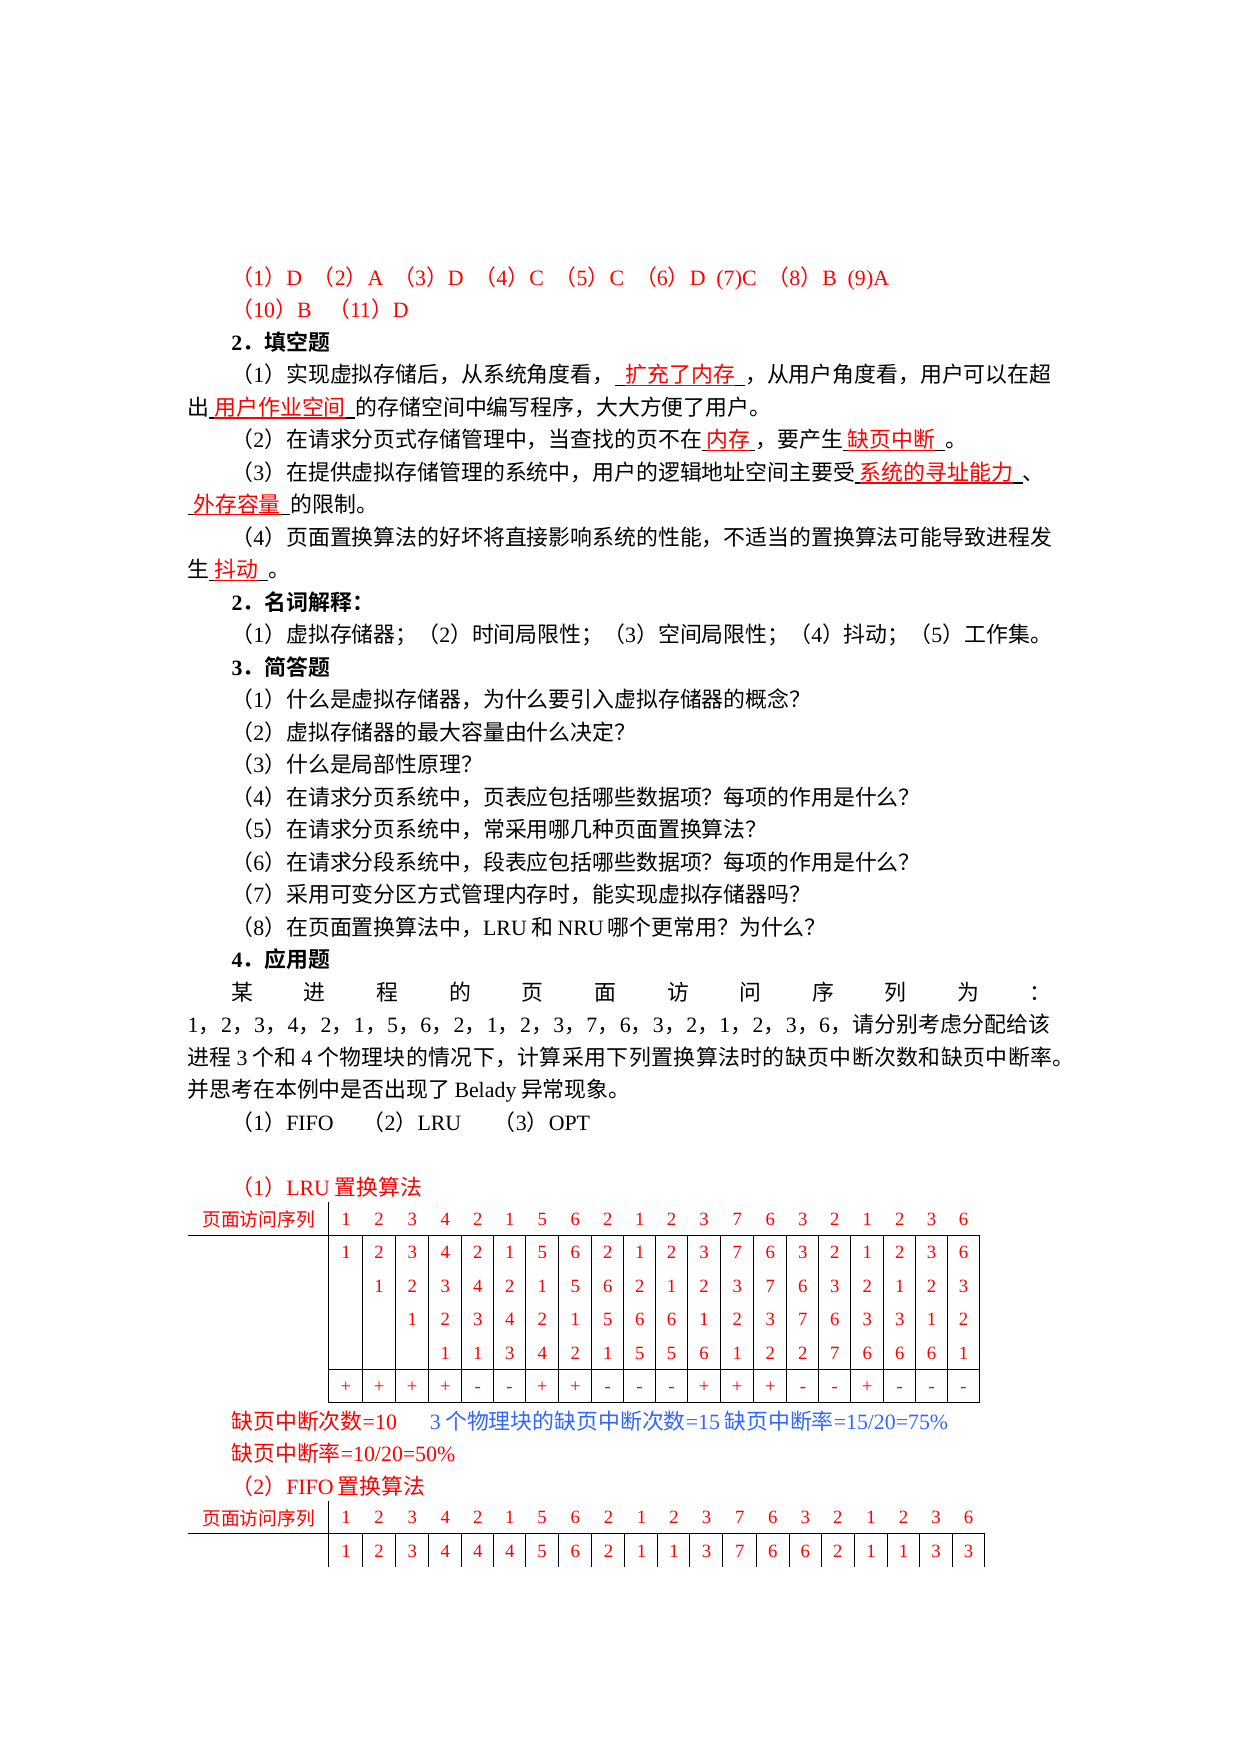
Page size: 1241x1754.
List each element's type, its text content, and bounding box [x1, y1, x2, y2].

table_cell 1 [658, 1534, 689, 1567]
text 3．简答题 [187, 649, 1053, 682]
table_header 2 [887, 1501, 919, 1533]
text 某进程的页面访问序列为：1，2，3，4，2，1，5，6，2，1，2，3，7，6，3，2，1，2，3，6，请分别考虑分配给该进程3个和4个物理块的情况下，计算采用下列置换算法时的缺页中断次数和缺页中断率。并思考在本例中是否出现了Belady异常现象。 [187, 974, 1053, 1104]
table_cell 1 [948, 1335, 979, 1369]
table_cell 7 [787, 1302, 818, 1335]
text 外存容量 的限制。 [187, 487, 1053, 519]
table_header 1 [625, 1501, 658, 1533]
table_header 6 [558, 1501, 592, 1533]
table_cell 2 [592, 1534, 624, 1567]
table_header 5 [525, 1202, 558, 1234]
table_cell + [851, 1370, 883, 1402]
table_header 4 [429, 1202, 462, 1234]
table_header 3 [787, 1202, 818, 1234]
table_cell 1 [526, 1268, 558, 1302]
table_cell 6 [754, 1236, 786, 1268]
table_cell + [688, 1370, 720, 1402]
table_cell 6 [757, 1534, 789, 1567]
text （1）D （2）A （3）D （4）C （5）C （6）D (7)C （8）B (9)A [187, 259, 1053, 292]
table_cell 2 [851, 1268, 883, 1302]
table_cell 3 [462, 1302, 493, 1335]
table_cell 6 [559, 1534, 591, 1567]
table_cell 6 [884, 1335, 915, 1369]
table_cell 6 [819, 1302, 850, 1335]
table_cell 2 [363, 1236, 395, 1268]
table_cell 2 [592, 1236, 623, 1268]
table_cell 4 [429, 1534, 461, 1567]
table_cell 5 [656, 1335, 687, 1369]
table_header 5 [525, 1501, 558, 1533]
table_cell 1 [721, 1335, 753, 1369]
text （1）FIFO （2）LRU （3）OPT [187, 1104, 1053, 1137]
text （10）B （11）D [187, 292, 1053, 324]
table_header 2 [655, 1202, 687, 1234]
table_cell [329, 1335, 362, 1369]
table_header 3 [915, 1202, 947, 1234]
table_cell 2 [624, 1268, 655, 1302]
table_cell 1 [656, 1268, 687, 1302]
table_header 1 [494, 1202, 525, 1234]
table_cell 4 [526, 1335, 558, 1369]
text 4．应用题 [187, 942, 1053, 974]
table_cell [363, 1302, 395, 1335]
table_cell [396, 1335, 428, 1369]
table_cell 3 [754, 1302, 786, 1335]
table_header 2 [592, 1202, 623, 1234]
table_cell 6 [916, 1335, 947, 1369]
table_header 1 [329, 1501, 362, 1533]
table_cell 6 [559, 1236, 591, 1268]
table_cell 2 [822, 1534, 854, 1567]
text （1）LRU置换算法 [187, 1169, 1053, 1202]
table_cell 7 [721, 1236, 753, 1268]
table_cell 3 [396, 1534, 428, 1567]
text 2．名词解释： [187, 584, 1053, 617]
table_cell - [462, 1370, 493, 1402]
text （5）在请求分页系统中，常采用哪几种页面置换算法？ [187, 812, 1053, 844]
text （8）在页面置换算法中，LRU和NRU哪个更常用？为什么？ [187, 909, 1053, 942]
text 缺页中断率=10/20=50% [187, 1436, 1053, 1468]
table_cell - [884, 1370, 915, 1402]
text （2）在请求分页式存储管理中，当查找的页不在 内存 ，要产生 缺页中断 。 [187, 422, 1053, 454]
table_cell + [363, 1370, 395, 1402]
table_cell 3 [916, 1236, 947, 1268]
table_cell 6 [790, 1534, 821, 1567]
table_cell - [916, 1370, 947, 1402]
table_header 3 [395, 1501, 428, 1533]
table_header 6 [756, 1501, 789, 1533]
table_header 6 [754, 1202, 787, 1234]
table_cell 5 [526, 1236, 558, 1268]
table_cell 1 [625, 1534, 657, 1567]
table_cell 2 [787, 1335, 818, 1369]
table_cell 3 [494, 1335, 525, 1369]
table_cell 1 [888, 1534, 919, 1567]
table_cell 7 [723, 1534, 756, 1567]
table_cell 3 [690, 1534, 722, 1567]
text （1）实现虚拟存储后，从系统角度看， 扩充了内存 ，从用户角度看，用户可以在超出 用户作业空间 的存储空间中编写程序，大大方便了用户。 [187, 357, 1053, 422]
text （3）在提供虚拟存储管理的系统中，用户的逻辑地址空间主要受 系统的寻址能力 、 [187, 454, 1053, 487]
table_cell 5 [592, 1302, 623, 1335]
text 缺页中断次数=10 3个物理块的缺页中断次数=15缺页中断率=15/20=75% [187, 1403, 1053, 1436]
table_cell 5 [624, 1335, 655, 1369]
table_header 3 [789, 1501, 821, 1533]
table_cell + [429, 1370, 461, 1402]
table_cell 1 [329, 1236, 362, 1268]
table_cell 7 [754, 1268, 786, 1302]
table_cell 1 [916, 1302, 947, 1335]
table_header 6 [559, 1202, 592, 1234]
table_header 1 [329, 1202, 362, 1234]
table_cell 3 [688, 1236, 720, 1268]
table_cell 3 [396, 1236, 428, 1268]
text （4）页面置换算法的好坏将直接影响系统的性能，不适当的置换算法可能导致进程发生 抖动 。 [187, 519, 1053, 584]
table_cell 7 [819, 1335, 850, 1369]
text （1）什么是虚拟存储器，为什么要引入虚拟存储器的概念？ [187, 682, 1053, 714]
text （2）FIFO置换算法 [187, 1468, 1053, 1501]
text 2．填空题 [187, 324, 1053, 357]
table_cell 3 [851, 1302, 883, 1335]
table_header 2 [884, 1202, 915, 1234]
table_cell 6 [948, 1236, 979, 1268]
table_cell 4 [462, 1534, 493, 1567]
table_cell 3 [948, 1268, 979, 1302]
table_cell 1 [363, 1268, 395, 1302]
table_cell 3 [721, 1268, 753, 1302]
table_cell 1 [494, 1236, 525, 1268]
table_cell 1 [688, 1302, 720, 1335]
table_cell - [592, 1370, 623, 1402]
table_cell 3 [787, 1236, 818, 1268]
text （3）什么是局部性原理？ [187, 747, 1053, 779]
table_header 页面访问序列 [188, 1501, 328, 1533]
table_header 7 [723, 1501, 756, 1533]
table_header 2 [592, 1501, 625, 1533]
table_cell 2 [884, 1236, 915, 1268]
table_header 6 [947, 1202, 979, 1234]
table_cell + [559, 1370, 591, 1402]
table_cell [188, 1534, 328, 1567]
table_cell 2 [948, 1302, 979, 1335]
table_cell 2 [462, 1236, 493, 1268]
table_header 3 [919, 1501, 952, 1533]
table_header 2 [819, 1202, 850, 1234]
text （2）虚拟存储器的最大容量由什么决定？ [187, 714, 1053, 747]
table_cell 6 [656, 1302, 687, 1335]
table_cell - [494, 1370, 525, 1402]
table_cell - [819, 1370, 850, 1402]
table_cell 6 [624, 1302, 655, 1335]
table_cell 5 [526, 1534, 558, 1567]
table_cell 3 [953, 1534, 984, 1567]
table_cell 2 [429, 1302, 461, 1335]
table_header 1 [854, 1501, 887, 1533]
table_cell 2 [721, 1302, 753, 1335]
table_cell - [656, 1370, 687, 1402]
table_header 页面访问序列 [188, 1202, 328, 1234]
table_header 3 [690, 1501, 723, 1533]
table_cell + [396, 1370, 428, 1402]
text （6）在请求分段系统中，段表应包括哪些数据项？每项的作用是什么？ [187, 844, 1053, 877]
table_cell 2 [688, 1268, 720, 1302]
table_cell [329, 1302, 362, 1335]
table_cell 6 [851, 1335, 883, 1369]
table_header 4 [429, 1501, 462, 1533]
table_cell - [624, 1370, 655, 1402]
table_cell 4 [494, 1302, 525, 1335]
table_cell 6 [688, 1335, 720, 1369]
table_cell 4 [429, 1236, 461, 1268]
table_cell 2 [363, 1534, 395, 1567]
table_header 2 [462, 1501, 493, 1533]
table_header 7 [720, 1202, 753, 1234]
text （7）采用可变分区方式管理内存时，能实现虚拟存储器吗？ [187, 877, 1053, 909]
table_cell 2 [916, 1268, 947, 1302]
table_cell 4 [462, 1268, 493, 1302]
table_cell 2 [494, 1268, 525, 1302]
table_cell 6 [592, 1268, 623, 1302]
table_header 3 [395, 1202, 428, 1234]
text （4）在请求分页系统中，页表应包括哪些数据项？每项的作用是什么？ [187, 779, 1053, 812]
table_cell [329, 1268, 362, 1302]
table_cell 6 [787, 1268, 818, 1302]
table_cell [363, 1335, 395, 1369]
table_cell 1 [396, 1302, 428, 1335]
table_header 3 [687, 1202, 720, 1234]
table_cell 1 [429, 1335, 461, 1369]
table_cell 4 [494, 1534, 525, 1567]
table_cell [188, 1236, 328, 1402]
table_cell 1 [855, 1534, 887, 1567]
table_cell 3 [429, 1268, 461, 1302]
table_cell + [526, 1370, 558, 1402]
table_cell 2 [656, 1236, 687, 1268]
table_cell 2 [559, 1335, 591, 1369]
table_header 2 [362, 1202, 395, 1234]
table_cell 1 [592, 1335, 623, 1369]
table_cell 3 [920, 1534, 952, 1567]
table_cell 5 [559, 1268, 591, 1302]
table_header 2 [821, 1501, 854, 1533]
table_cell + [754, 1370, 786, 1402]
table_cell 3 [884, 1302, 915, 1335]
table_cell 1 [559, 1302, 591, 1335]
table_cell + [329, 1370, 362, 1402]
table_cell 2 [819, 1236, 850, 1268]
table_header 2 [462, 1202, 493, 1234]
table_cell 3 [819, 1268, 850, 1302]
table_cell - [948, 1370, 979, 1402]
table_cell 1 [329, 1534, 362, 1567]
table_cell 1 [624, 1236, 655, 1268]
text （1）虚拟存储器；（2）时间局限性；（3）空间局限性；（4）抖动；（5）工作集。 [187, 617, 1053, 649]
table_cell - [787, 1370, 818, 1402]
table_cell 2 [396, 1268, 428, 1302]
table_cell 1 [851, 1236, 883, 1268]
table_header 6 [952, 1501, 984, 1533]
table_header 2 [362, 1501, 395, 1533]
table_header 1 [850, 1202, 883, 1234]
table_cell 1 [462, 1335, 493, 1369]
table_header 2 [658, 1501, 690, 1533]
table_header 1 [624, 1202, 655, 1234]
table_cell 2 [526, 1302, 558, 1335]
table_header 1 [494, 1501, 525, 1533]
table_cell + [721, 1370, 753, 1402]
table_cell 1 [884, 1268, 915, 1302]
table_cell 2 [754, 1335, 786, 1369]
